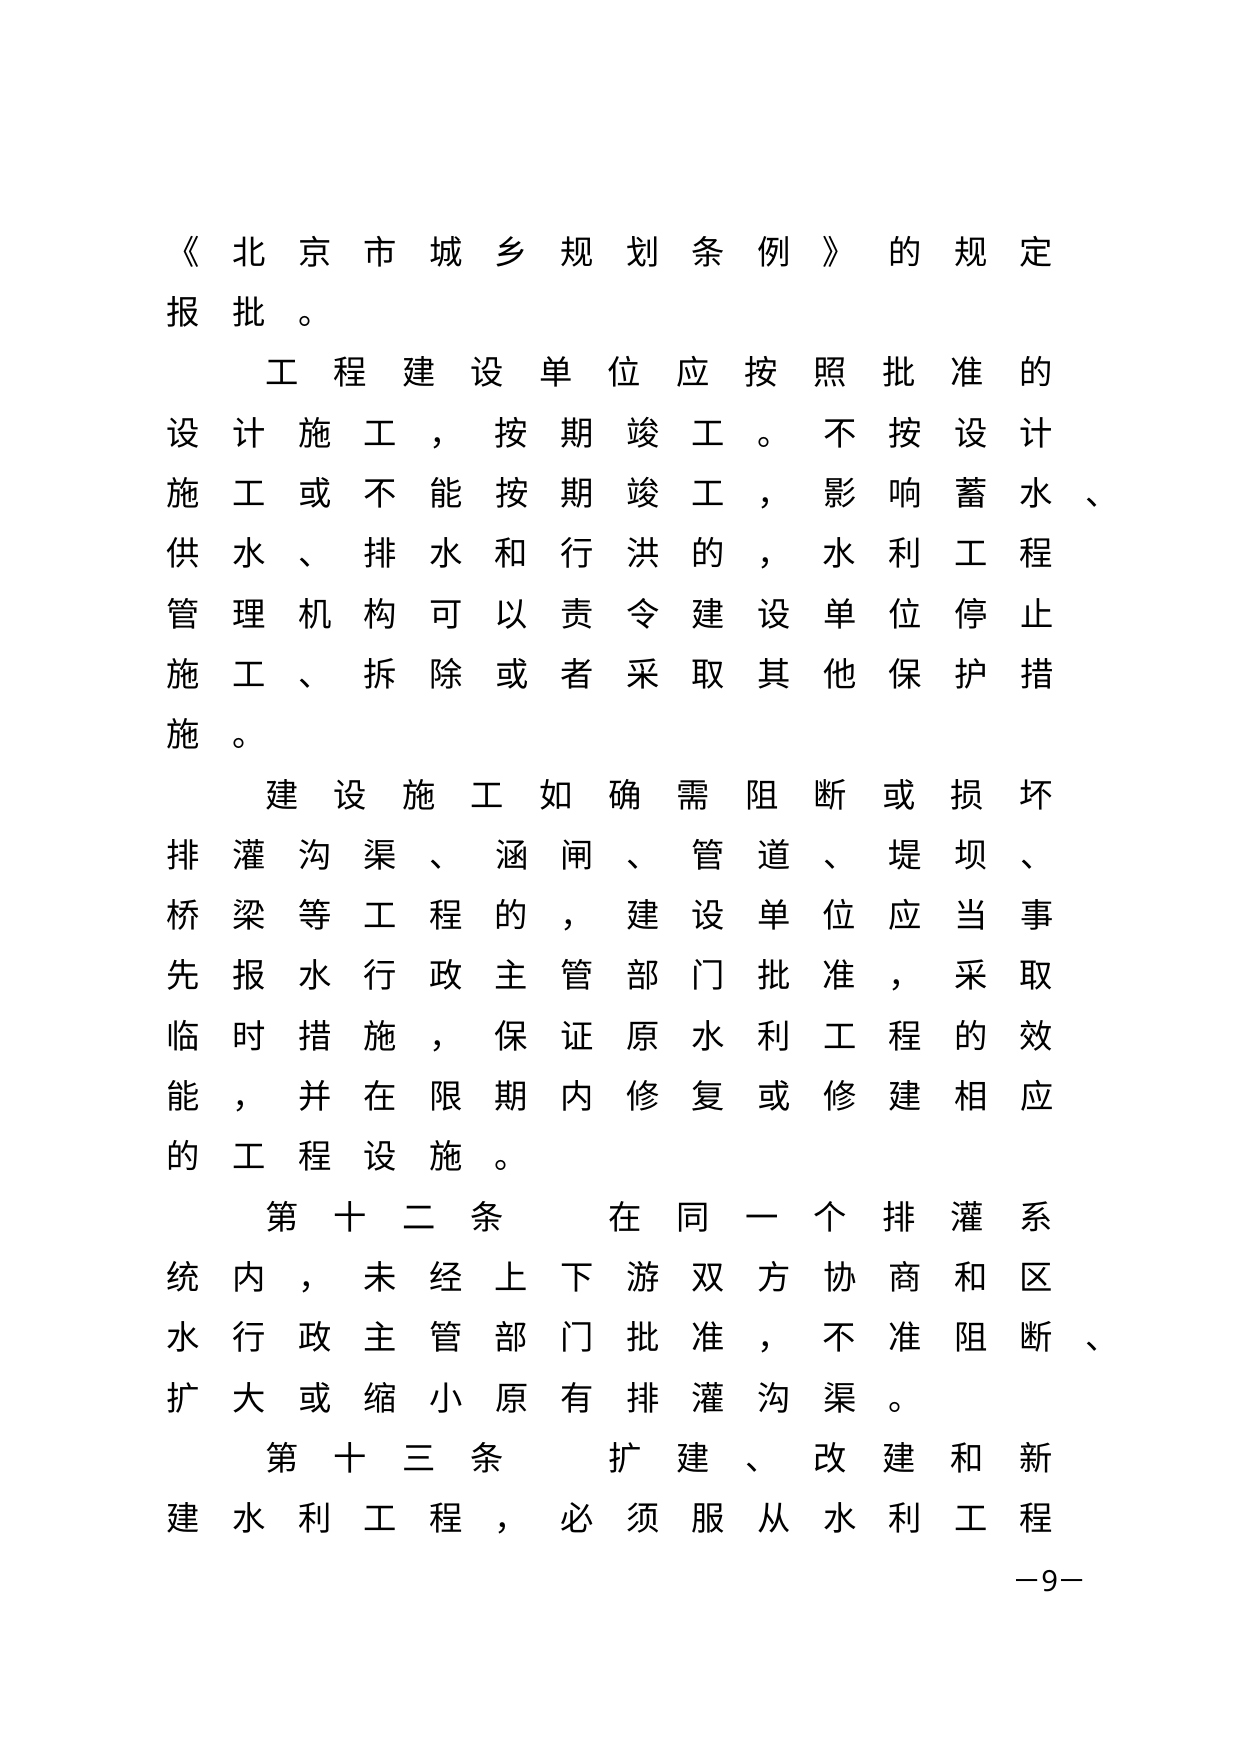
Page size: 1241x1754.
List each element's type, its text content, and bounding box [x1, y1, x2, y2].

text 工程建设单位应按照批准的设计施工，按期竣工。不按设计施工或不能按期竣工，影响蓄水、供水、排水和行洪的，水利工程管理机构可以责令建设单位停止施工、拆除或者采取其他保护措施。 [167, 340, 1085, 762]
text 第十一条 确有必要在水利工程管理范围和保护范围内进行建设的，应当按照保护水利工程安全的要求提出设计，根据水利工程管理权限分别报经市和区水行政主管部门审核同意，依照《北京市城乡规划条例》的规定报批。 [167, 219, 1085, 340]
text 建设施工如确需阻断或损坏排灌沟渠、涵闸、管道、堤坝、桥梁等工程的，建设单位应当事先报水行政主管部门批准，采取临时措施，保证原水利工程的效能，并在限期内修复或修建相应的工程设施。 [167, 762, 1085, 1184]
text 第十三条 扩建、改建和新建水利工程，必须服从水利工程管理的统一规划，按管理权限报市和区水行政主管部门批准或经市和区水行政主管部门审核，依照国家有关规定报上级主管机关批准。 [167, 1426, 1085, 1546]
text 第十二条 在同一个排灌系统内，未经上下游双方协商和区水行政主管部门批准，不准阻断、扩大或缩小原有排灌沟渠。 [167, 1184, 1085, 1426]
